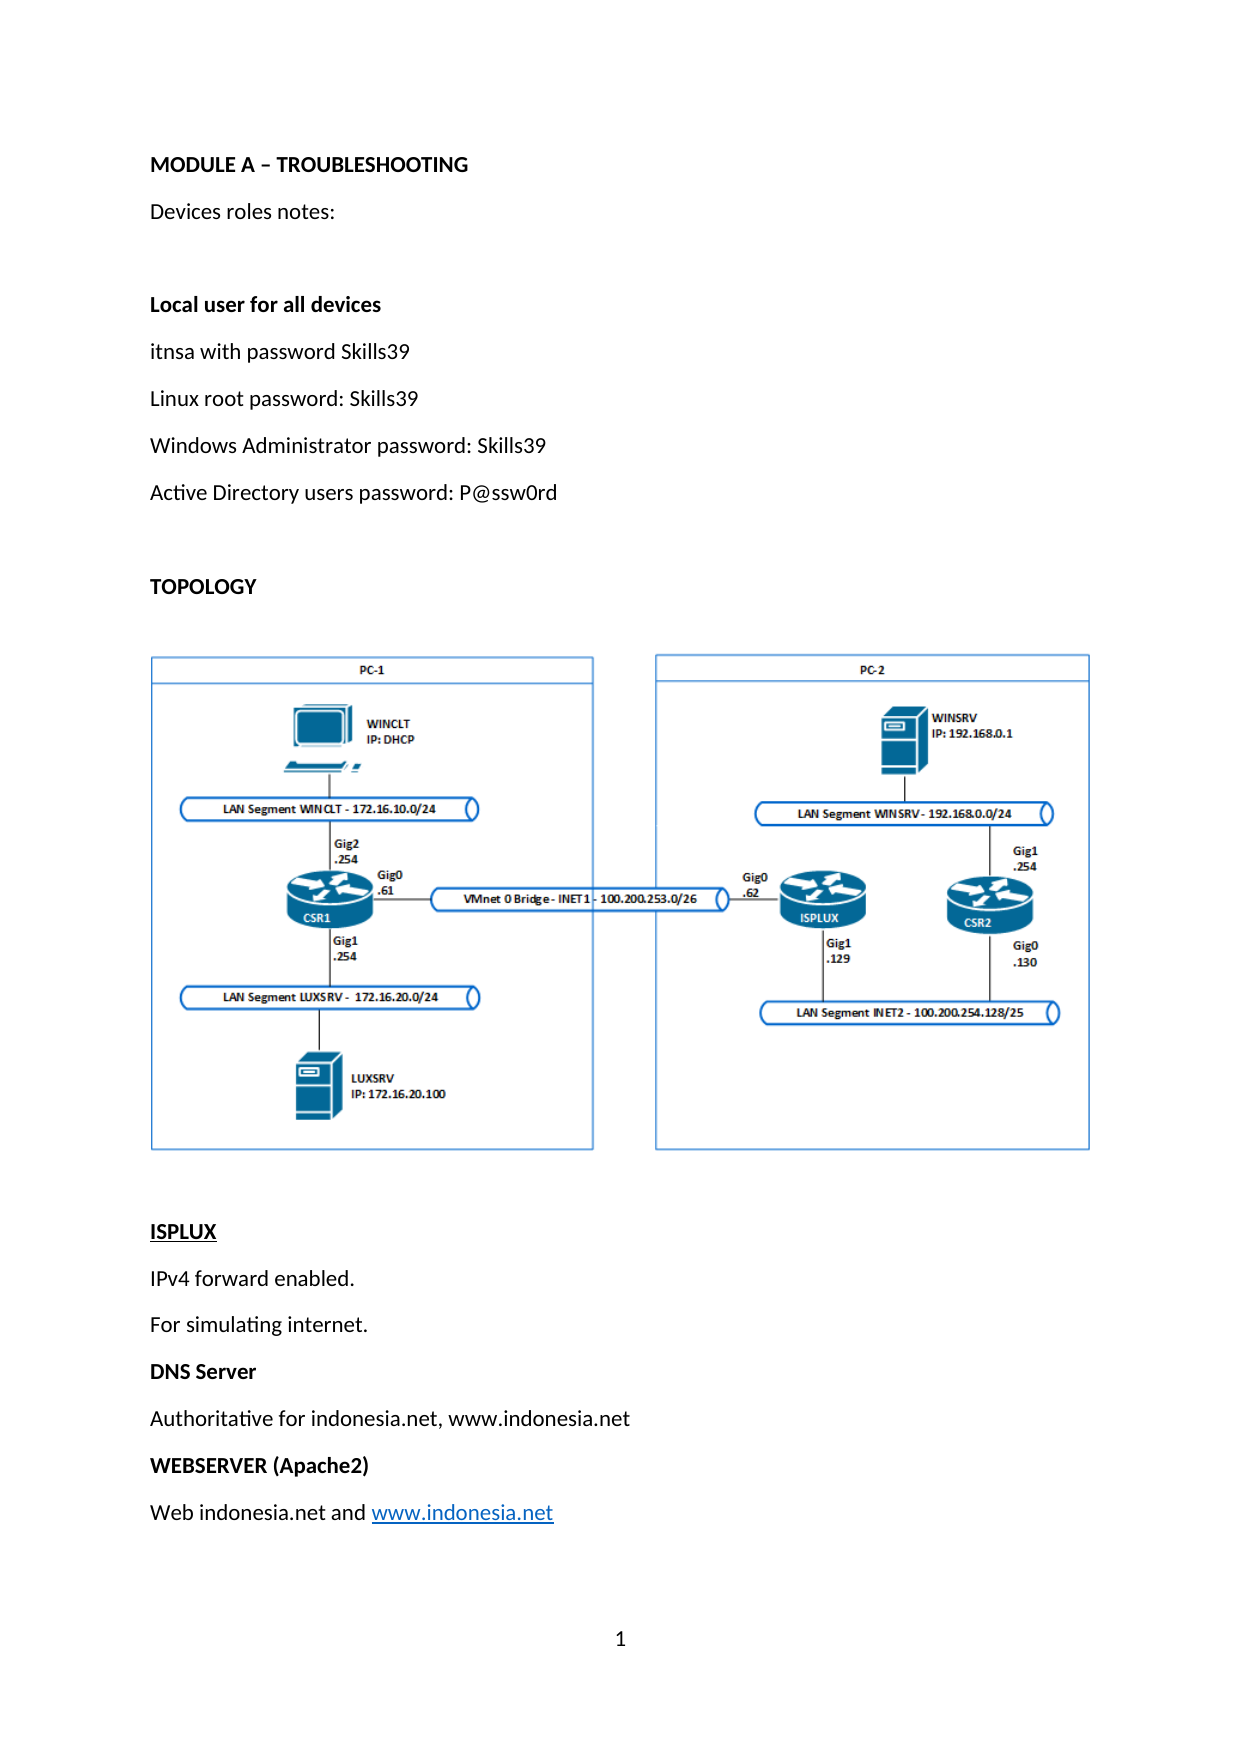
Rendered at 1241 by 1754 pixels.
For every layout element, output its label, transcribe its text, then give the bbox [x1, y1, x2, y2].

text Devices roles notes: [150, 197, 1090, 225]
text Authoritative for indonesia.net, www.indonesia.net [150, 1404, 1090, 1432]
text Active Directory users password: P@ssw0rd [150, 478, 1090, 506]
text Local user for all devices [150, 291, 1090, 319]
text DNS Server [150, 1357, 1090, 1385]
text For simulating internet. [150, 1311, 1090, 1338]
text WEBSERVER (Apache2) [150, 1451, 1090, 1479]
text IPv4 forward enabled. [150, 1264, 1090, 1292]
text MODULE A – TROUBLESHOOTING [150, 150, 1090, 178]
text itnsa with password Skills39 [150, 337, 1090, 366]
text Web indonesia.net and www.indonesia.net [150, 1498, 1090, 1526]
text TOPOLOGY [150, 572, 1090, 600]
text Windows Administrator password: Skills39 [150, 431, 1090, 459]
text ISPLUX [150, 1217, 1090, 1245]
picture [150, 618, 1091, 1151]
text Linux root password: Skills39 [150, 384, 1090, 412]
